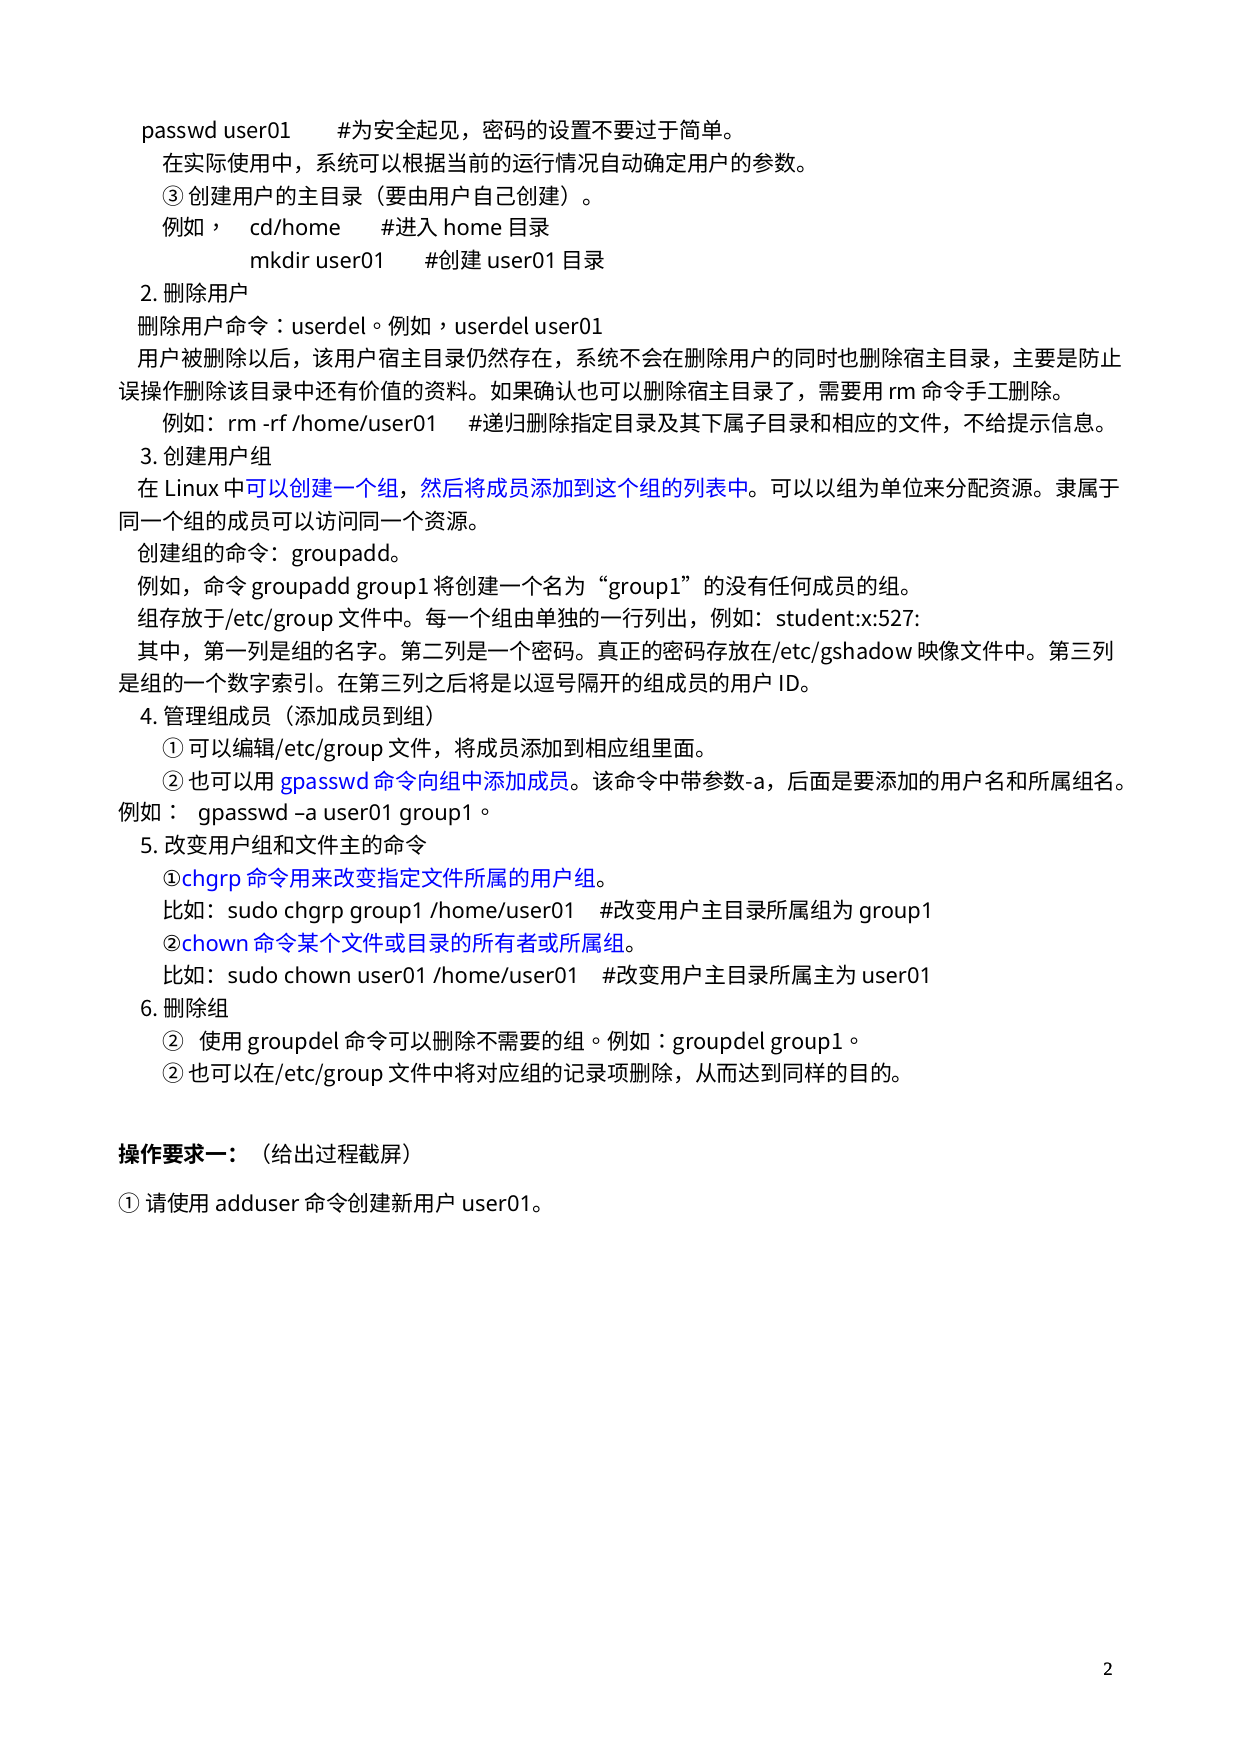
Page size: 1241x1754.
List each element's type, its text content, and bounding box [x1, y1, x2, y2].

text 比如：sudo chown user01 /home/user01 #改变用户主目录所属主为user01 [118, 958, 1122, 991]
text passwd user01 #为安全起见，密码的设置不要过于简单。 [118, 113, 1122, 146]
text 创建组的命令：groupadd。 [118, 536, 1122, 568]
text ②也可以用gpasswd命令向组中添加成员。该命令中带参数-a，后面是要添加的用户名和所属组名。例如： gpasswd –a user01 group1。 [118, 763, 1122, 828]
text ① 请使用adduser命令创建新用户user01。 [118, 1186, 1122, 1218]
text 在实际使用中，系统可以根据当前的运行情况自动确定用户的参数。 [118, 146, 1122, 178]
text 例如， cd/home #进入home目录 [118, 211, 1122, 243]
list 创建用户组 [140, 438, 1122, 471]
list 管理组成员（添加成员到组） [140, 698, 1122, 731]
text ③创建用户的主目录（要由用户自己创建）。 [118, 178, 1122, 211]
text 其中，第一列是组的名字。第二列是一个密码。真正的密码存放在/etc/gshadow映像文件中。第三列是组的一个数字索引。在第三列之后将是以逗号隔开的组成员的用户ID。 [118, 633, 1122, 698]
list 删除组 [140, 991, 1122, 1023]
text ②chown命令某个文件或目录的所有者或所属组。 [118, 926, 1122, 958]
text 例如：rm -rf /home/user01 #递归删除指定目录及其下属子目录和相应的文件，不给提示信息。 [118, 406, 1122, 438]
text ①chgrp命令用来改变指定文件所属的用户组。 [118, 861, 1122, 893]
text 用户被删除以后，该用户宿主目录仍然存在，系统不会在删除用户的同时也删除宿主目录，主要是防止误操作删除该目录中还有价值的资料。如果确认也可以删除宿主目录了，需要用rm命令手工删除。 [118, 341, 1122, 406]
list 删除用户 [140, 276, 1122, 308]
list 改变用户组和文件主的命令 [140, 828, 1122, 861]
text ①可以编辑/etc/group文件，将成员添加到相应组里面。 [118, 731, 1122, 763]
text 删除用户命令：userdel。例如，userdel user01 [118, 308, 1122, 341]
text 组存放于/etc/group文件中。每一个组由单独的一行列出，例如：student:x:527: [118, 601, 1122, 633]
text 操作要求一：（给出过程截屏） [118, 1137, 1122, 1169]
text ②也可以在/etc/group文件中将对应组的记录项删除，从而达到同样的目的。 [118, 1056, 1122, 1088]
text 比如：sudo chgrp group1 /home/user01 #改变用户主目录所属组为group1 [118, 893, 1122, 926]
text 例如，命令groupadd group1将创建一个名为“group1”的没有任何成员的组。 [118, 568, 1122, 601]
text 在Linux中可以创建一个组，然后将成员添加到这个组的列表中。可以以组为单位来分配资源。隶属于同一个组的成员可以访问同一个资源。 [118, 471, 1122, 536]
list 使用groupdel命令可以删除不需要的组。例如：groupdel group1。 [162, 1023, 1122, 1056]
text mkdir user01 #创建user01目录 [118, 243, 1122, 276]
